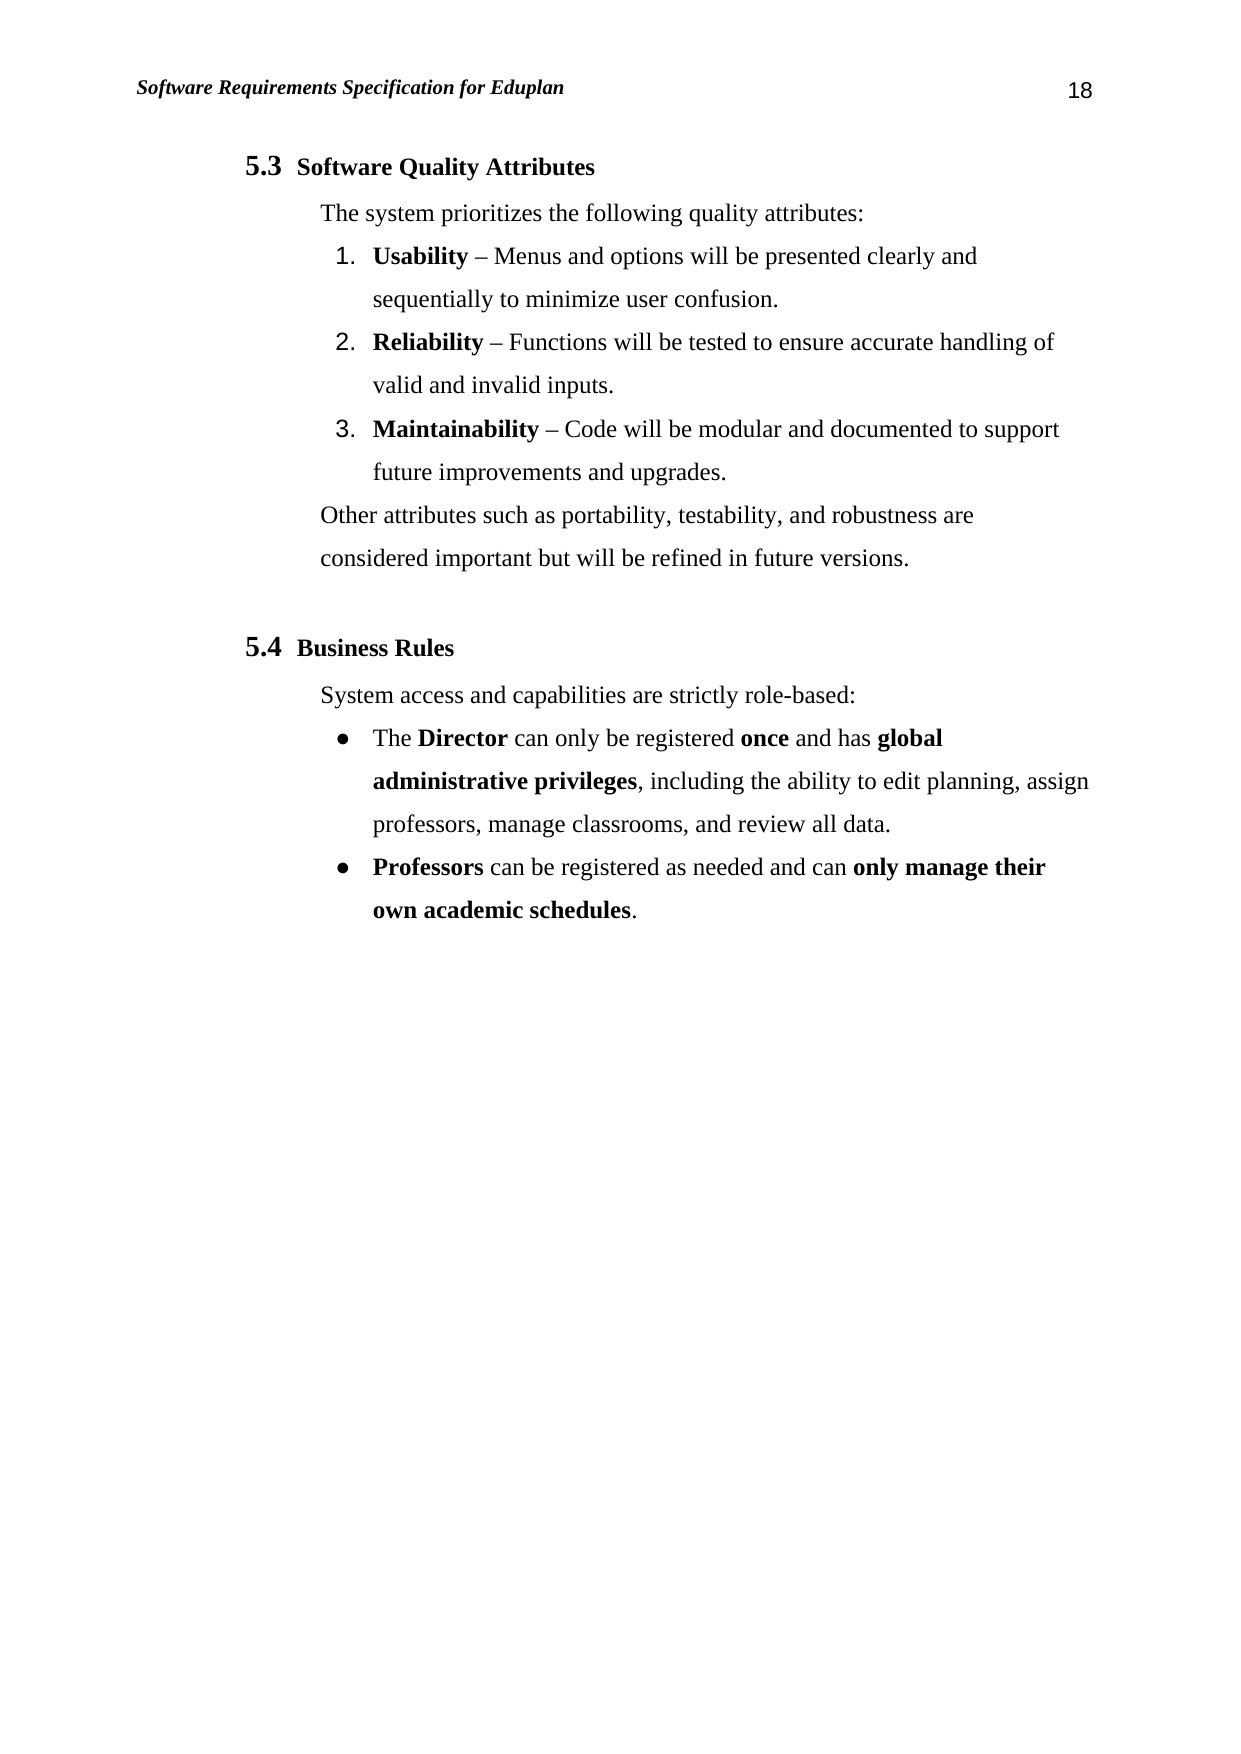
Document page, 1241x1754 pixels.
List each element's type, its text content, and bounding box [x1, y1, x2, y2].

subtitle Business Rules [245, 629, 1093, 663]
list Maintainability – Code will be modular and documented to support future improvements and upgrades. [335, 414, 1093, 486]
subtitle Software Quality Attributes [245, 148, 1093, 181]
list Professors can be registered as needed and can only manage their own academic schedules. [335, 852, 1093, 924]
text Other attributes such as portability, testability, and robustness are considered important but will be refined in future versions. [320, 500, 1020, 572]
text System access and capabilities are strictly role-based: [320, 680, 1020, 708]
list The Director can only be registered once and has global administrative privileges, including the ability to edit planning, assign professors, manage classrooms, and review all data. [335, 723, 1093, 838]
text The system prioritizes the following quality attributes: [320, 198, 1020, 227]
list Reliability – Functions will be tested to ensure accurate handling of valid and invalid inputs. [335, 327, 1093, 399]
list Usability – Menus and options will be presented clearly and sequentially to minimize user confusion. [335, 241, 1093, 313]
